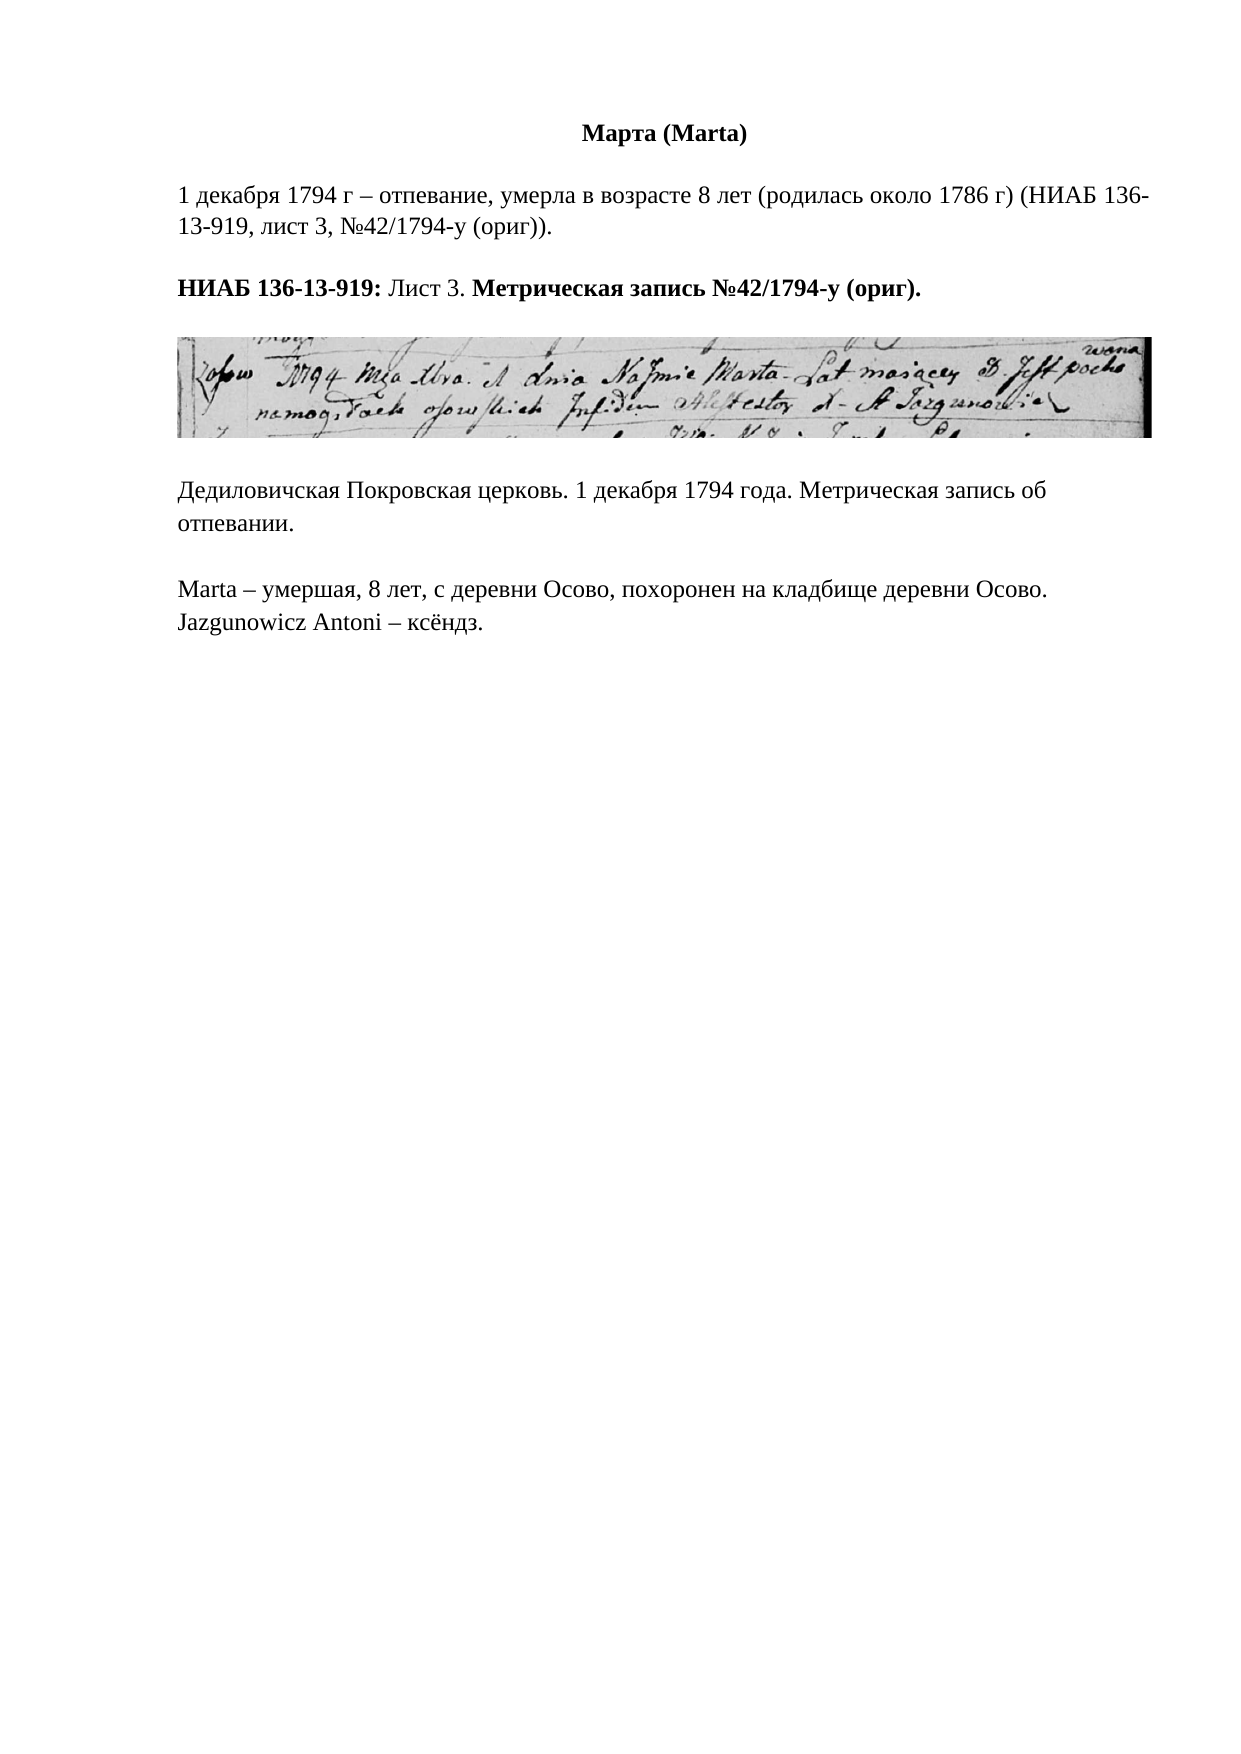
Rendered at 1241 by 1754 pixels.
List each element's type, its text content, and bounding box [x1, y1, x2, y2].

text Дедиловичская Покровская церковь. 1 декабря 1794 года. Метрическая запись об отпевании. [177, 475, 1152, 537]
text Marta – умершая, 8 лет, с деревни Осово, похоронен на кладбище деревни Осово. [177, 574, 1152, 603]
picture [177, 337, 1152, 438]
text Jazgunowicz Antoni – ксёндз. [177, 607, 1152, 636]
text НИАБ 136-13-919: Лист 3. Метрическая запись №42/1794-у (ориг). [177, 273, 1152, 302]
text 1 декабря 1794 г – отпевание, умерла в возрасте 8 лет (родилась около 1786 г) (НИАБ 136-13-919, лист 3, №42/1794-у (ориг)). [177, 180, 1152, 240]
text Марта (Marta) [177, 118, 1152, 147]
